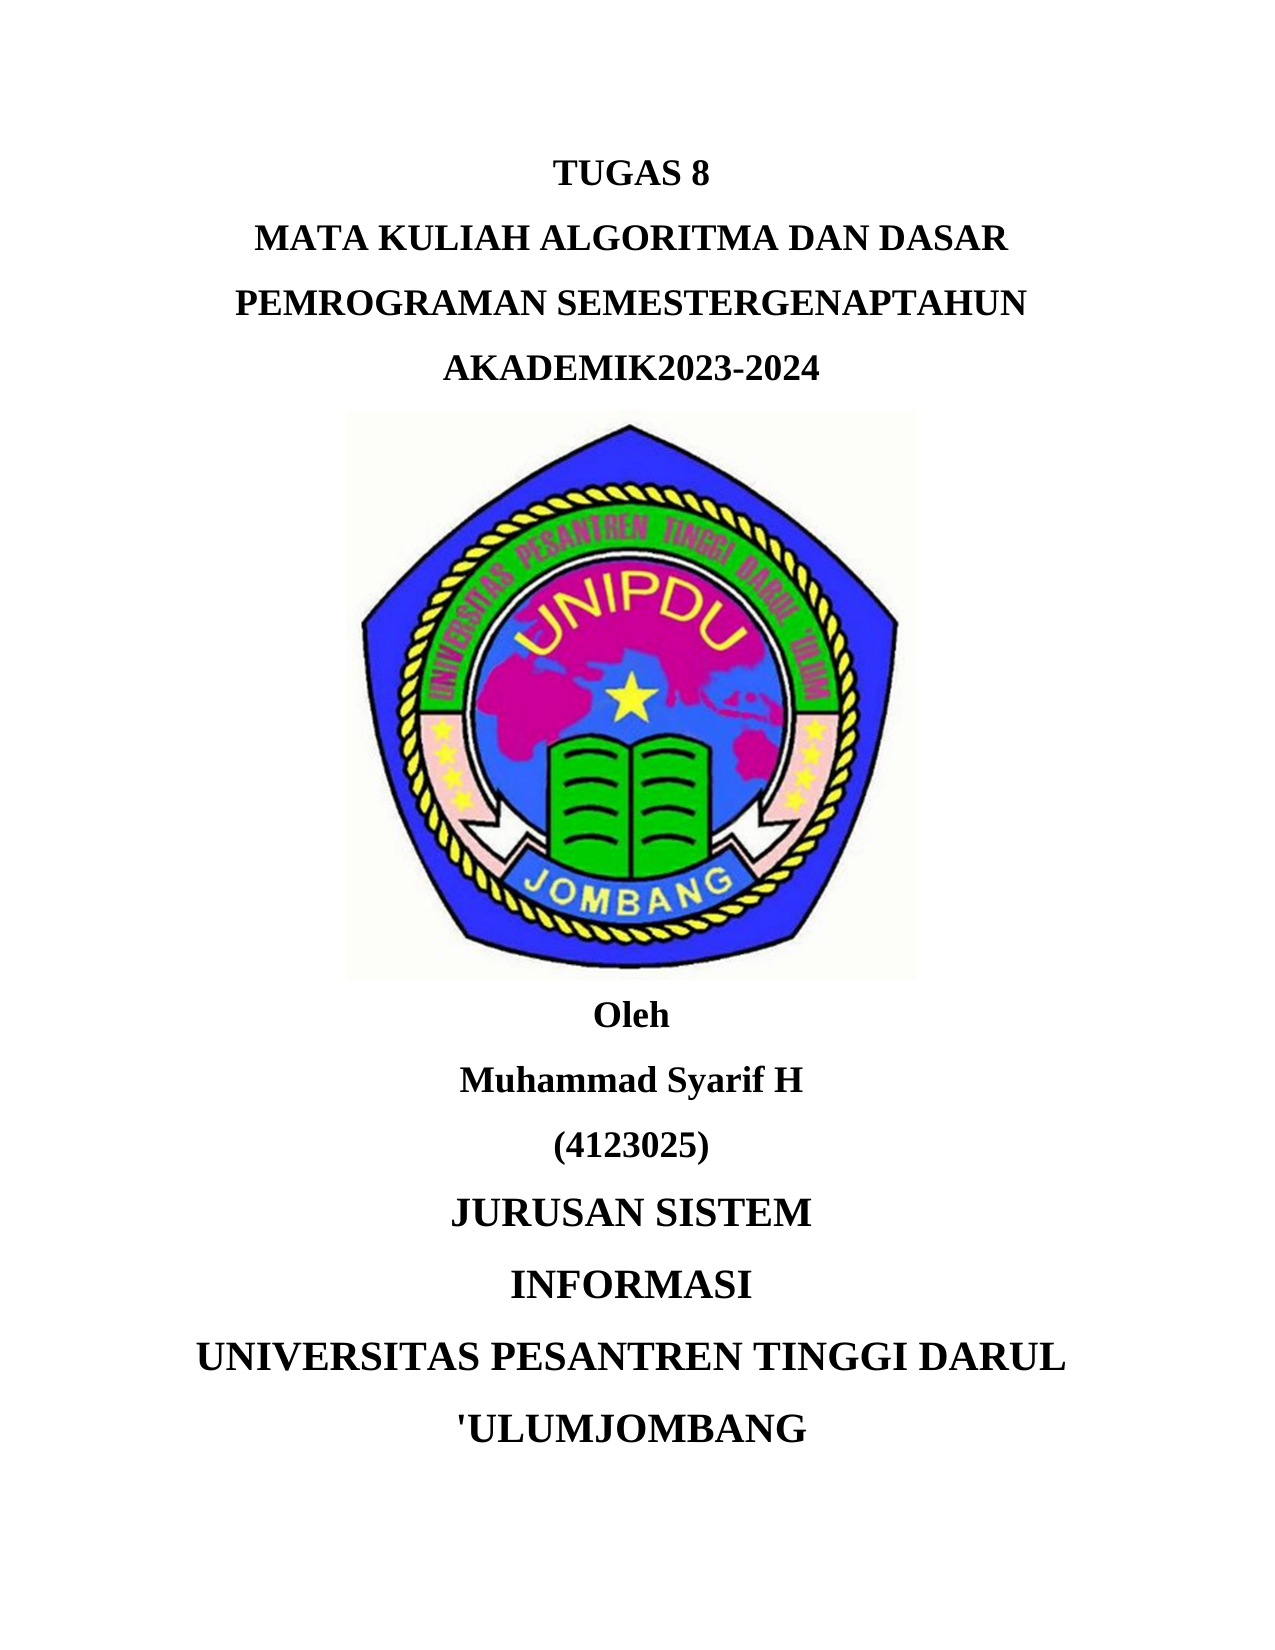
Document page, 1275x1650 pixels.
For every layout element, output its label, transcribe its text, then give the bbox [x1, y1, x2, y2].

text (4123025) [165, 1123, 1097, 1166]
text JURUSAN SISTEM INFORMASI [364, 1188, 898, 1308]
text Oleh [165, 993, 1097, 1036]
text TUGAS 8 [165, 150, 1097, 193]
text Muhammad Syarif H [165, 1058, 1097, 1101]
text UNIVERSITAS PESANTREN TINGGI DARUL 'ULUMJOMBANG [161, 1332, 1102, 1451]
picture [346, 410, 916, 980]
text MATA KULIAH ALGORITMA DAN DASAR PEMROGRAMAN SEMESTERGENAPTAHUN AKADEMIK2023-2024 [165, 215, 1097, 388]
